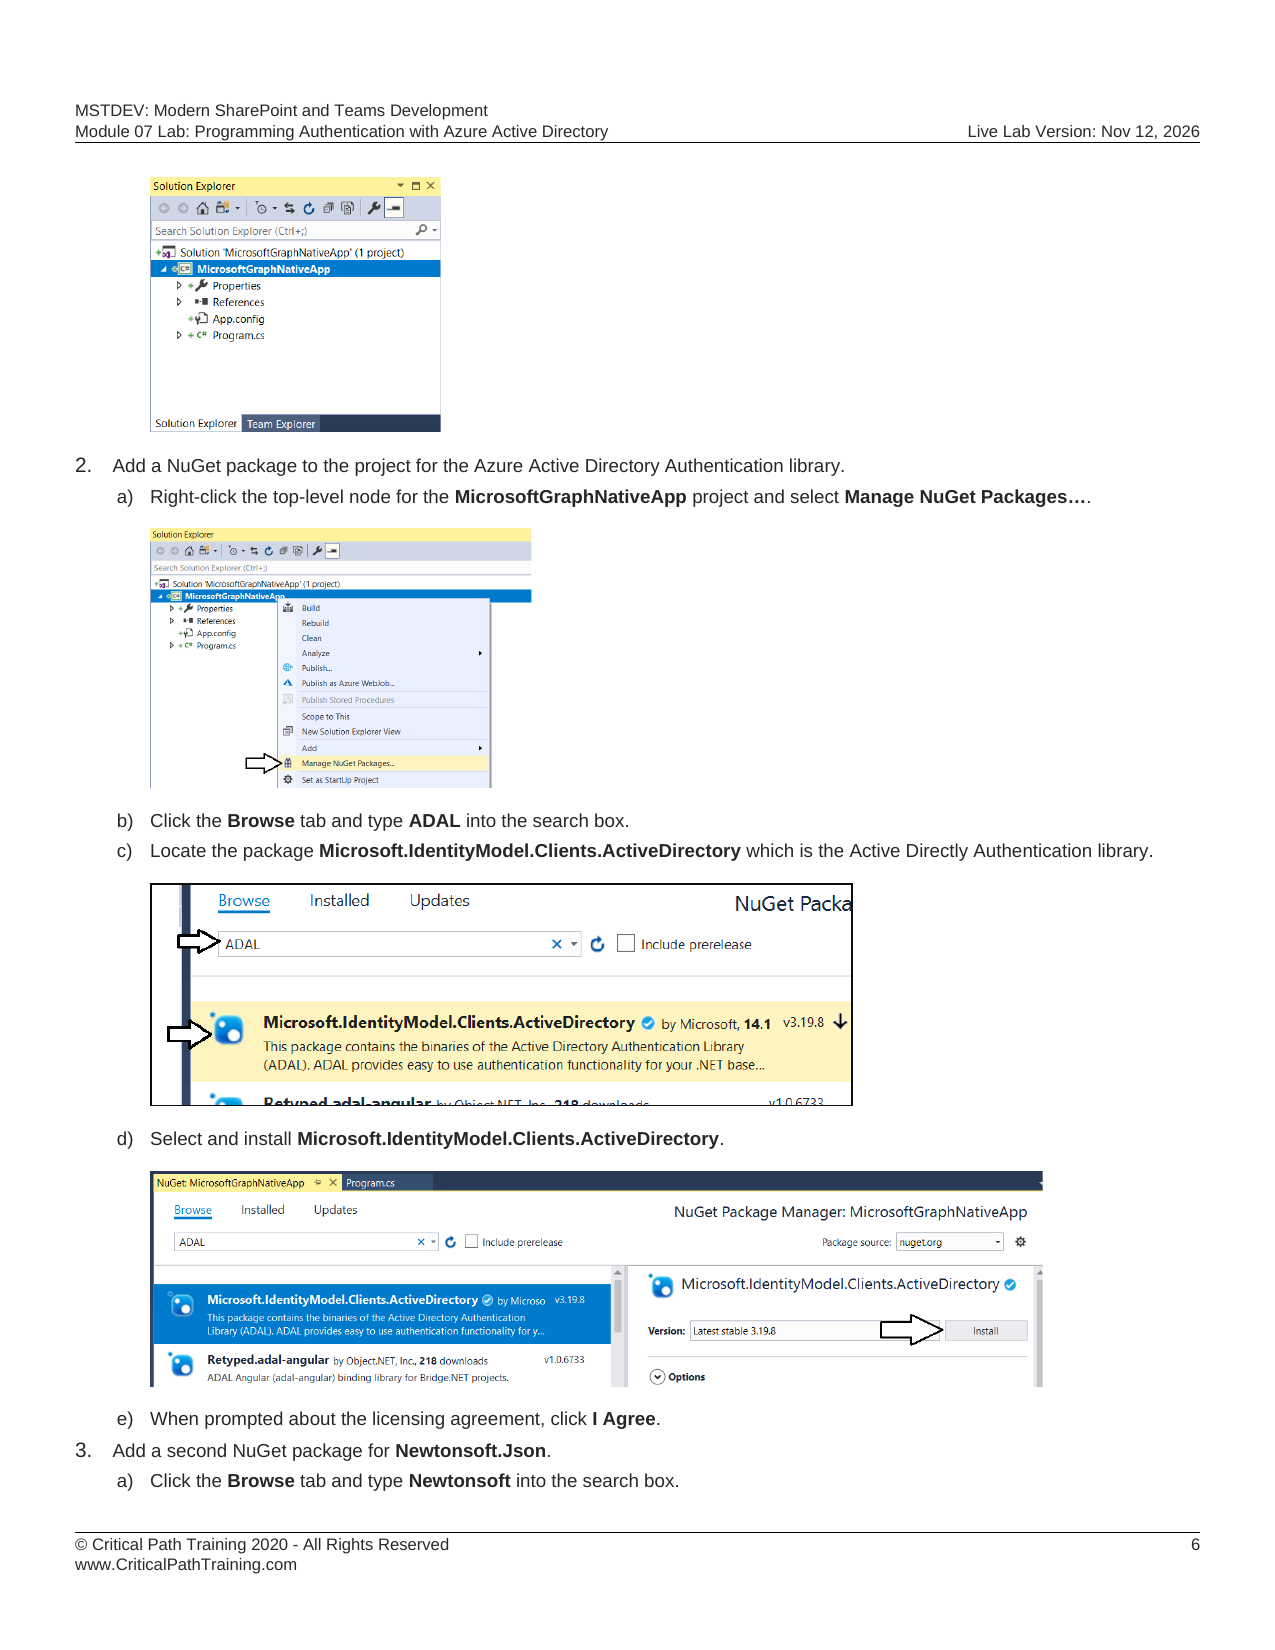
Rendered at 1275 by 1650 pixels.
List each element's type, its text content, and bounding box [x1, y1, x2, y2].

picture [152, 885, 851, 1105]
text Click the Browse tab and type Newtonsoft into the search box. [117, 1470, 1200, 1492]
picture [150, 1171, 1043, 1387]
list Right-click the top-level node for the MicrosoftGraphNativeApp project and select Manage NuGet Packages…. [117, 485, 1200, 507]
text Add a second NuGet package for Newtonsoft.Json. [75, 1438, 1200, 1462]
list Select and install Microsoft.IdentityModel.Clients.ActiveDirectory. [117, 1128, 1200, 1150]
picture [150, 177, 441, 432]
list Click the Browse tab and type ADAL into the search box. [117, 810, 1200, 831]
picture [150, 528, 532, 788]
list When prompted about the licensing agreement, click I Agree. [117, 1408, 1200, 1429]
list Locate the package Microsoft.IdentityModel.Clients.ActiveDirectory which is the Active Directly Authentication library. [117, 839, 1200, 861]
list Add a NuGet package to the project for the Azure Active Directory Authentication library. [75, 453, 1200, 477]
